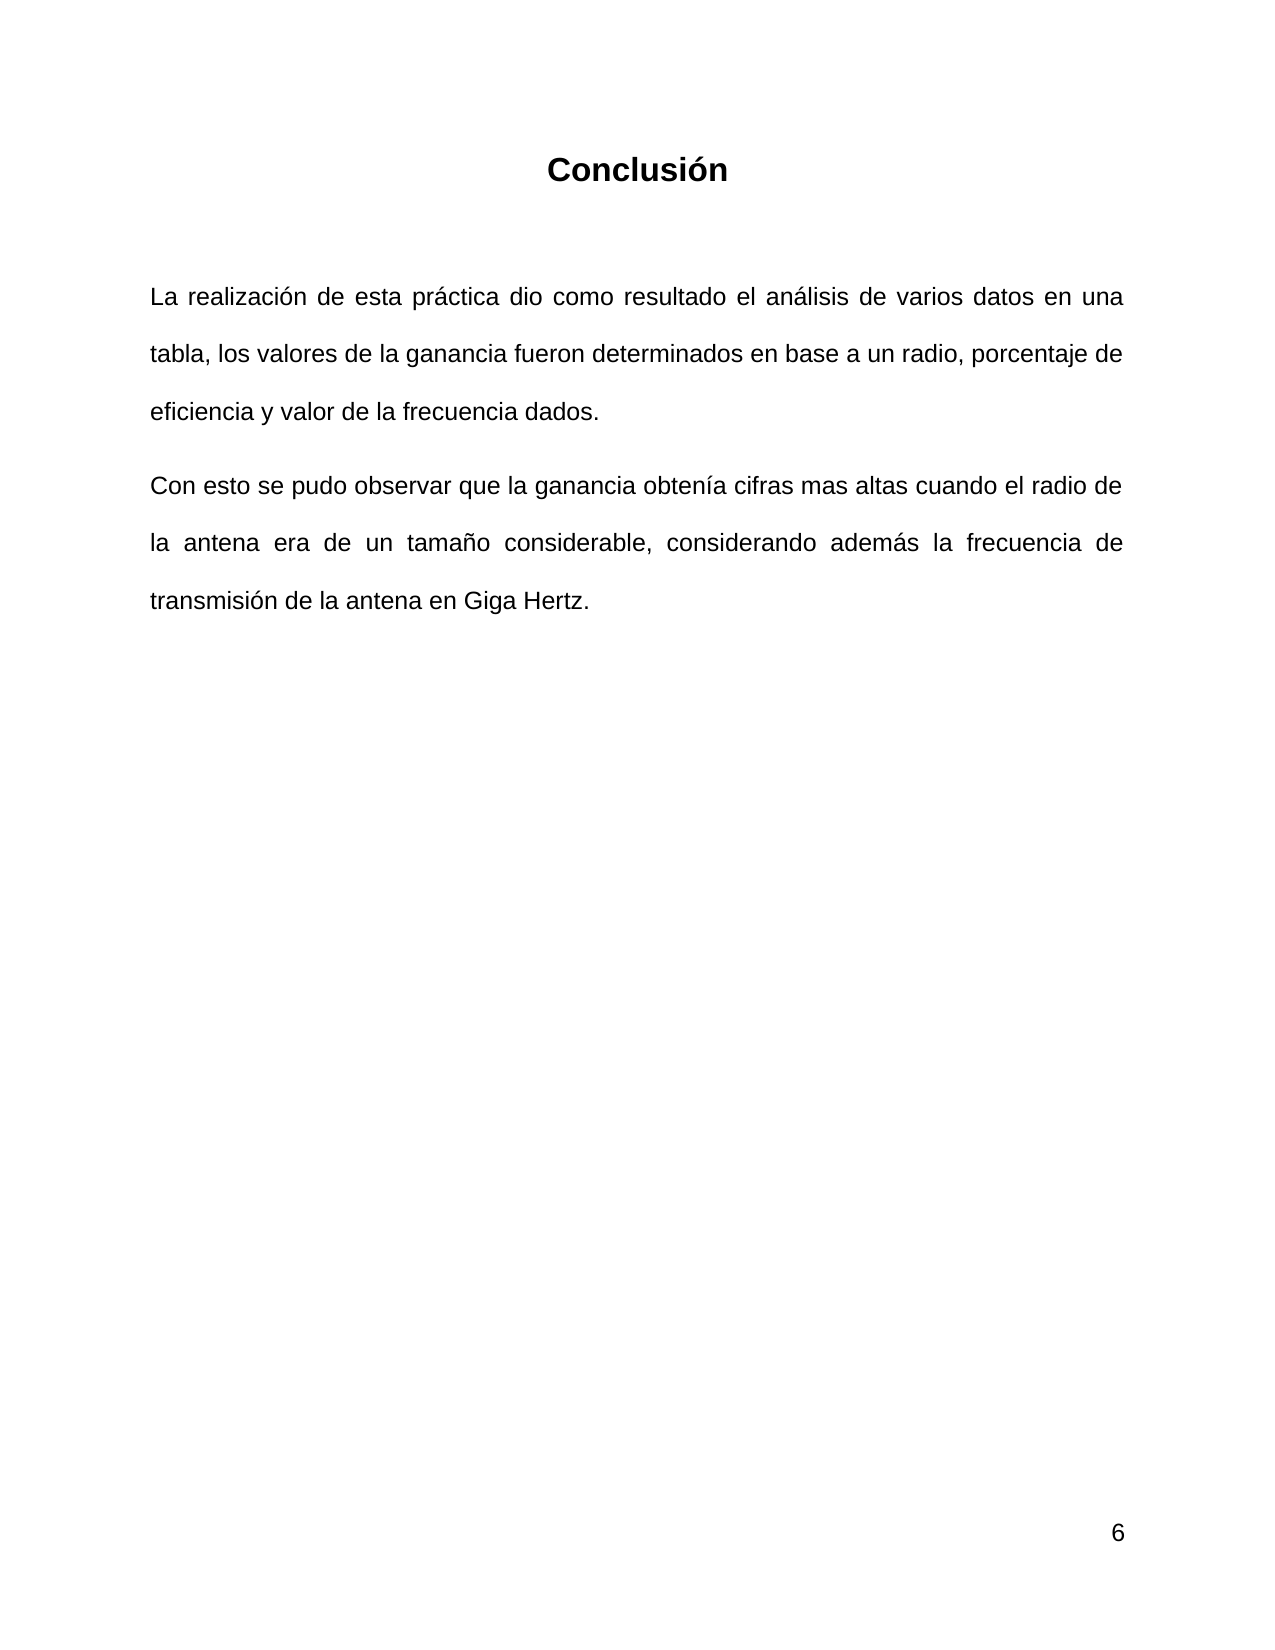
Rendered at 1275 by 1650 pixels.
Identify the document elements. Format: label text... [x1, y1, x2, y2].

text Con esto se pudo observar que la ganancia obtenía cifras mas altas cuando el radio de la antena era de un tamaño considerable, considerando además la frecuencia de transmisión de la antena en Giga Hertz. [150, 471, 1125, 615]
subtitle Conclusión [150, 150, 1125, 188]
text La realización de esta práctica dio como resultado el análisis de varios datos en una tabla, los valores de la ganancia fueron determinados en base a un radio, porcentaje de eficiencia y valor de la frecuencia dados. [150, 282, 1125, 426]
